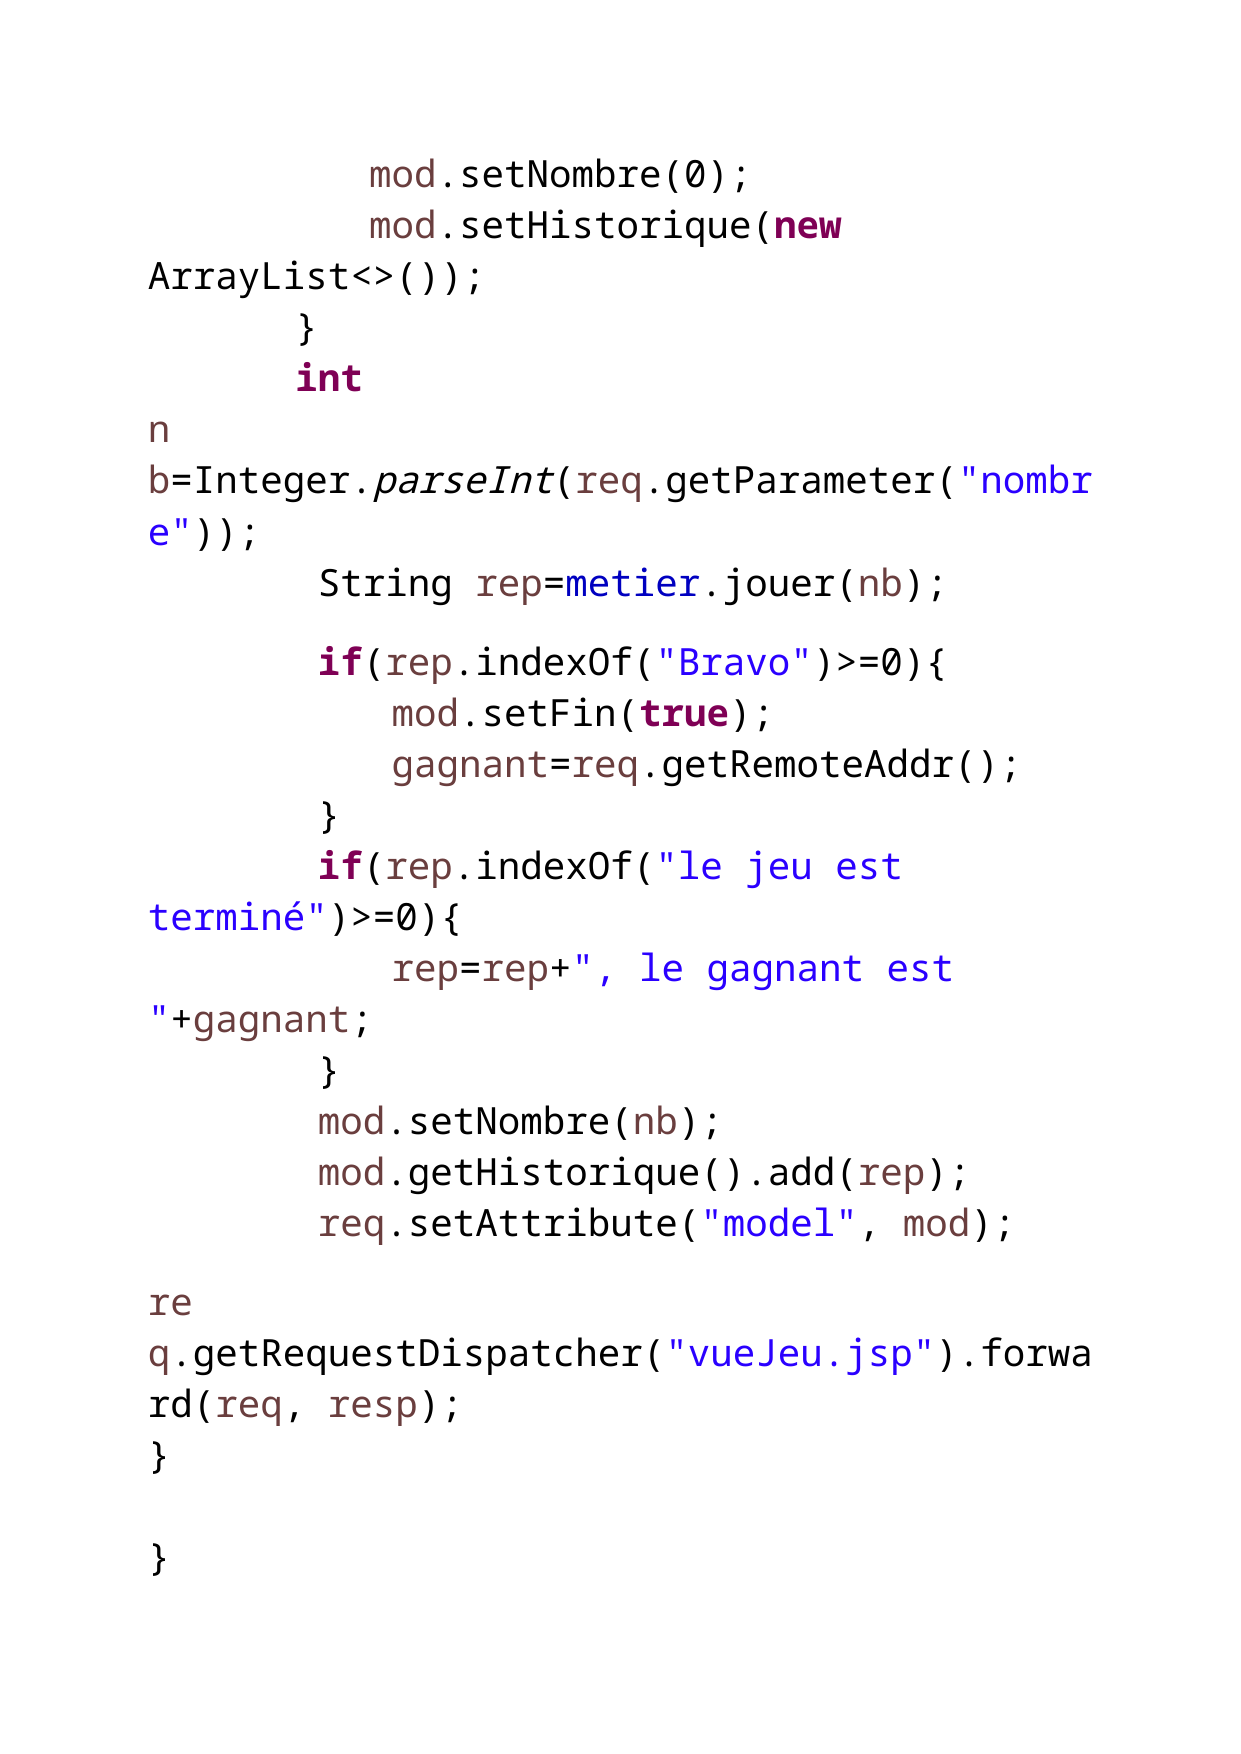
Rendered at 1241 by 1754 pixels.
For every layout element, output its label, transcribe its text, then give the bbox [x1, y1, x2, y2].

text req.setAttribute("model", mod); [148, 1196, 1093, 1247]
text mod.setNombre(0); [148, 148, 1093, 199]
text } [148, 1429, 1093, 1480]
text mod.getHistorique().add(rep); [148, 1145, 1093, 1196]
text mod.setFin(true); [148, 686, 1093, 737]
text req.getRequestDispatcher("vueJeu.jsp").forward(req, resp); [148, 1247, 1093, 1429]
text } [148, 788, 1093, 839]
text if(rep.indexOf("le jeu est terminé")>=0){ [148, 839, 1093, 941]
text } [148, 1043, 1093, 1094]
text String rep=metier.jouer(nb); [148, 556, 1093, 607]
text gagnant=req.getRemoteAddr(); [148, 737, 1093, 788]
text rep=rep+", le gagnant est "+gagnant; [148, 941, 1093, 1043]
text } [148, 301, 1093, 352]
text int nb=Integer.parseInt(req.getParameter("nombre")); [148, 352, 1093, 556]
text if(rep.indexOf("Bravo")>=0){ [148, 635, 1093, 686]
text } [148, 1531, 1093, 1582]
text mod.setHistorique(new ArrayList<>()); [148, 199, 1093, 301]
text mod.setNombre(nb); [148, 1094, 1093, 1145]
